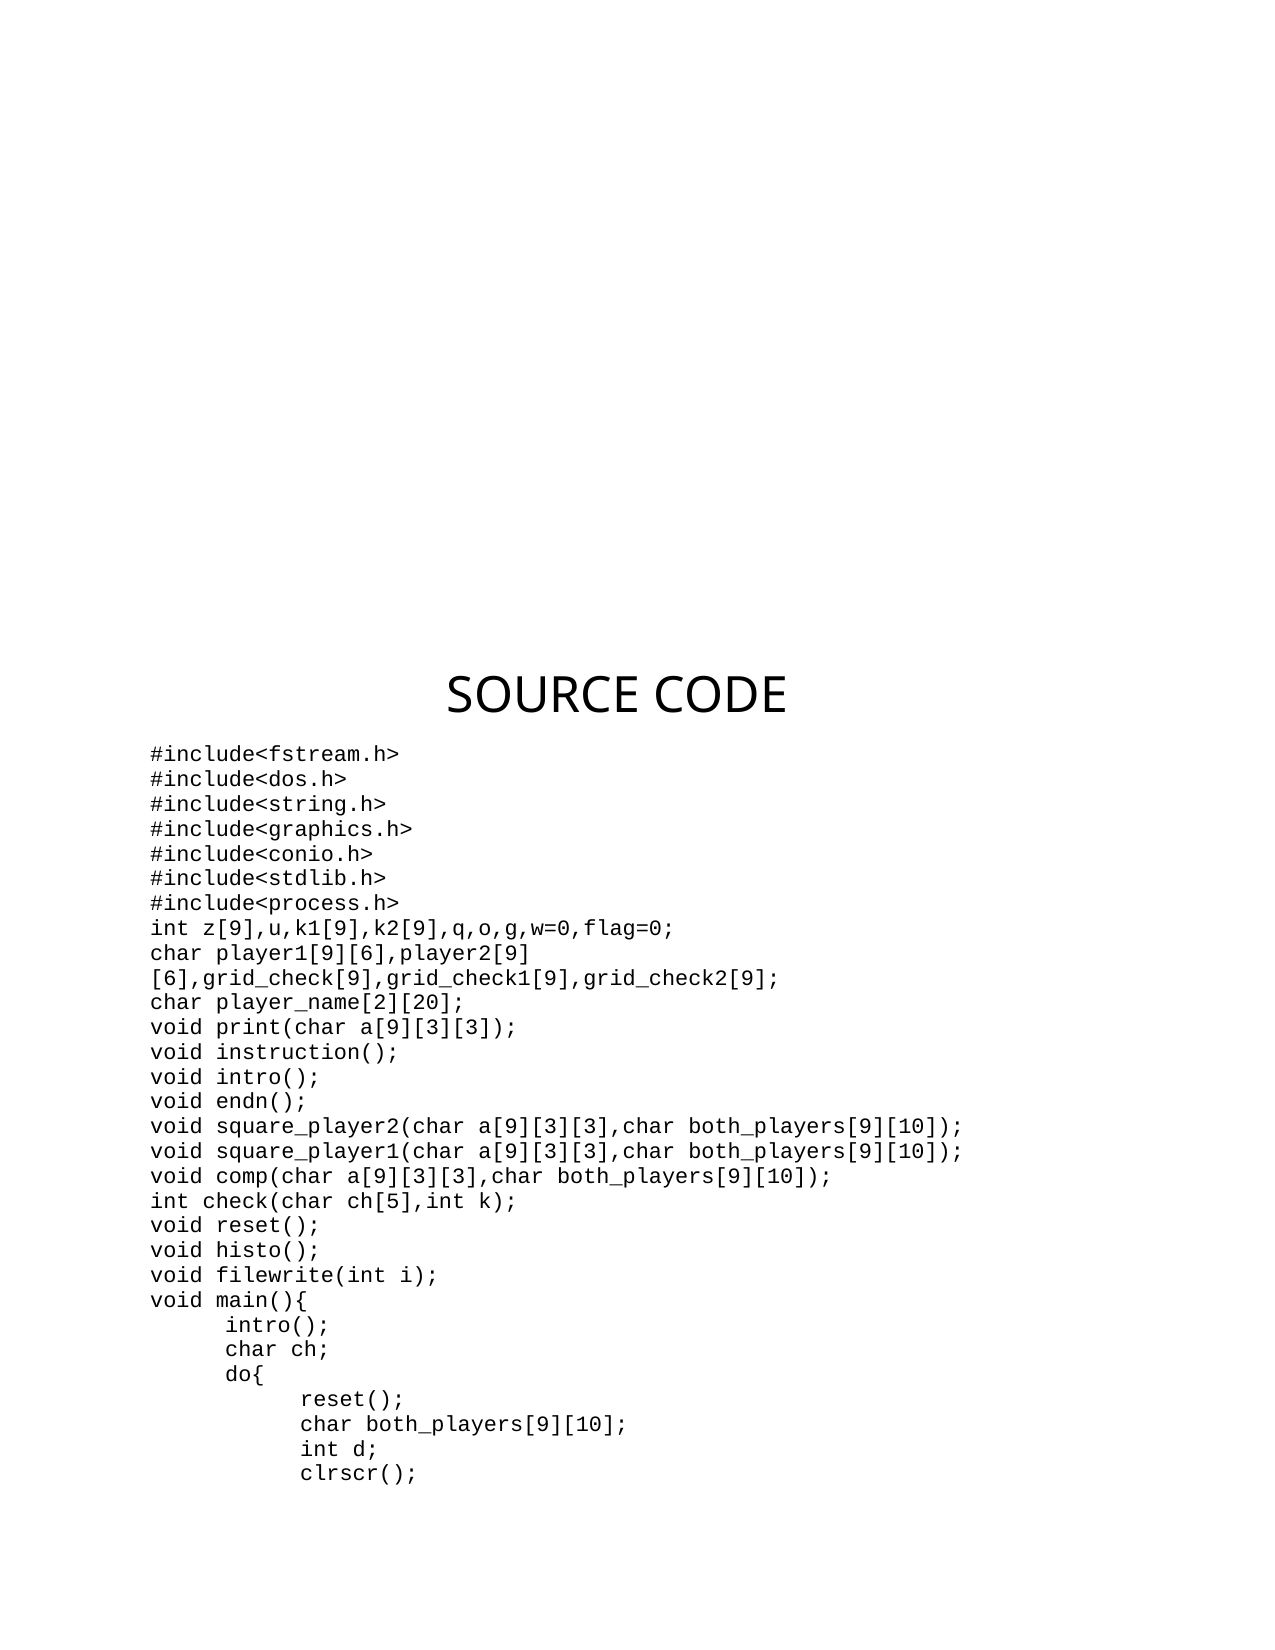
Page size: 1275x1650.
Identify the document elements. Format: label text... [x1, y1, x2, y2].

text int z[9],u,k1[9],k2[9],q,o,g,w=0,flag=0; [150, 917, 1125, 942]
text SOURCE CODE [150, 659, 1125, 727]
text clrscr(); [150, 1462, 1125, 1487]
text void endn(); [150, 1091, 1125, 1115]
text char both_players[9][10]; [150, 1413, 1125, 1438]
text #include<string.h> [150, 793, 1125, 818]
text reset(); [150, 1388, 1125, 1413]
text char ch; [150, 1338, 1125, 1363]
text do{ [150, 1363, 1125, 1388]
text #include<conio.h> [150, 843, 1125, 867]
text char player1[9][6],player2[9][6],grid_check[9],grid_check1[9],grid_check2[9]; [150, 942, 1125, 991]
text void reset(); [150, 1214, 1125, 1239]
text char player_name[2][20]; [150, 991, 1125, 1016]
text int d; [150, 1438, 1125, 1462]
text void instruction(); [150, 1041, 1125, 1066]
text #include<stdlib.h> [150, 867, 1125, 892]
text #include<graphics.h> [150, 818, 1125, 843]
text #include<dos.h> [150, 768, 1125, 793]
text intro(); [150, 1314, 1125, 1338]
text void square_player2(char a[9][3][3],char both_players[9][10]); [150, 1115, 1125, 1140]
text void square_player1(char a[9][3][3],char both_players[9][10]); [150, 1140, 1125, 1165]
text #include<process.h> [150, 892, 1125, 917]
text int check(char ch[5],int k); [150, 1190, 1125, 1214]
text void filewrite(int i); [150, 1264, 1125, 1289]
text #include<fstream.h> [150, 743, 1125, 768]
text void print(char a[9][3][3]); [150, 1016, 1125, 1041]
text void main(){ [150, 1289, 1125, 1314]
text void intro(); [150, 1066, 1125, 1091]
text void comp(char a[9][3][3],char both_players[9][10]); [150, 1165, 1125, 1190]
text void histo(); [150, 1239, 1125, 1264]
